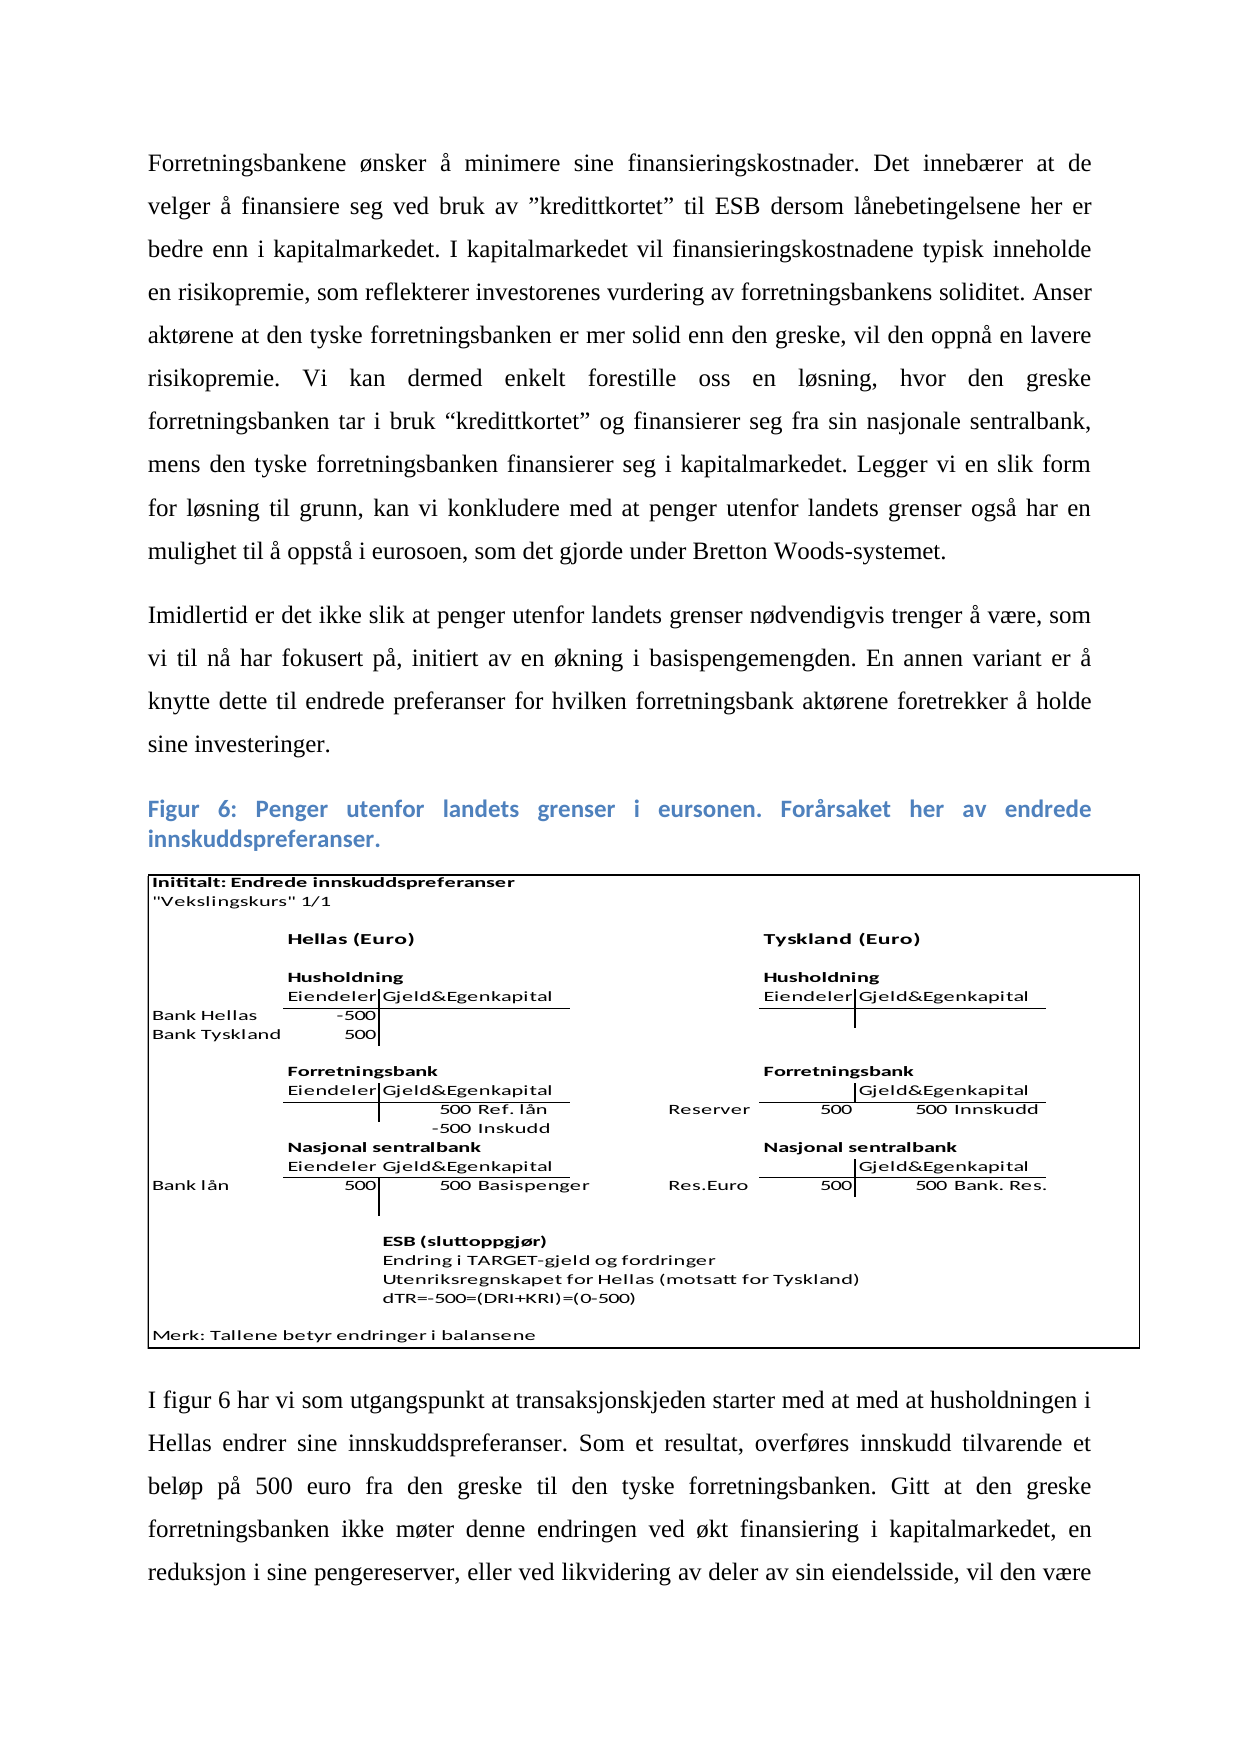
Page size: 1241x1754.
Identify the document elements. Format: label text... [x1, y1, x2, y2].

text Imidlertid er det ikke slik at penger utenfor landets grenser nødvendigvis trenger å være, som vi til nå har fokusert på, initiert av en økning i basispengemengden. En annen variant er å knytte dette til endrede preferanser for hvilken forretningsbank aktørene foretrekker å holde sine investeringer. [148, 600, 1093, 758]
text Figur 6: Penger utenfor landets grenser i eursonen. Forårsaket her av endrede innskuddspreferanser. [148, 793, 1093, 854]
text Forretningsbankene ønsker å minimere sine finansieringskostnader. Det innebærer at de velger å finansiere seg ved bruk av ”kredittkortet” til ESB dersom lånebetingelsene her er bedre enn i kapitalmarkedet. I kapitalmarkedet vil finansieringskostnadene typisk inneholde en risikopremie, som reflekterer investorenes vurdering av forretningsbankens soliditet. Anser aktørene at den tyske forretningsbanken er mer solid enn den greske, vil den oppnå en lavere risikopremie. Vi kan dermed enkelt forestille oss en løsning, hvor den greske forretningsbanken tar i bruk “kredittkortet” og finansierer seg fra sin nasjonale sentralbank, mens den tyske forretningsbanken finansierer seg i kapitalmarkedet. Legger vi en slik form for løsning til grunn, kan vi konkludere med at penger utenfor landets grenser også har en mulighet til å oppstå i eurosoen, som det gjorde under Bretton Woods-systemet. [148, 148, 1093, 564]
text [148, 1385, 1093, 1586]
